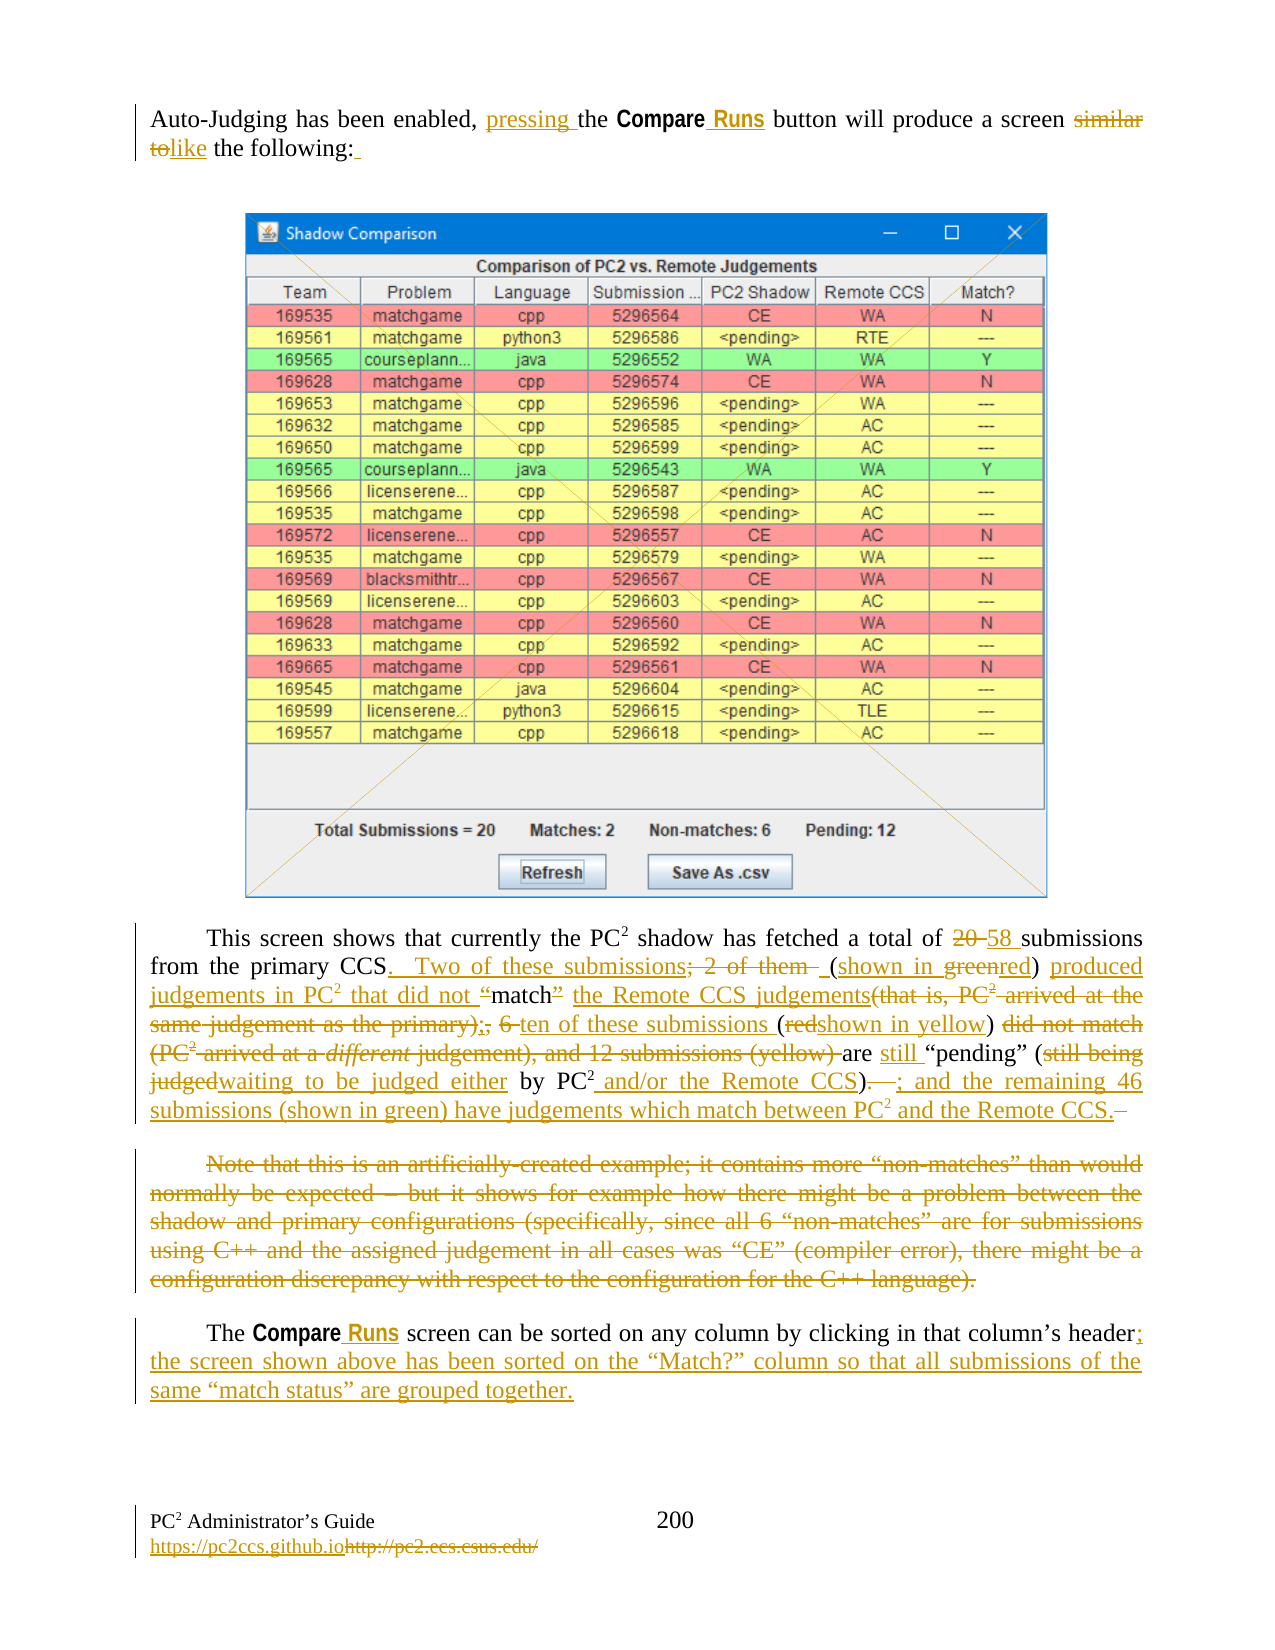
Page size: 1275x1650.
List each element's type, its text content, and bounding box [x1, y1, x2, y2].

picture [245, 214, 645, 896]
picture [648, 214, 1048, 897]
text The Compare screen can be sorted on any column by clicking in that column’s header [150, 1318, 1143, 1404]
picture [247, 556, 1046, 898]
picture [247, 213, 1045, 554]
